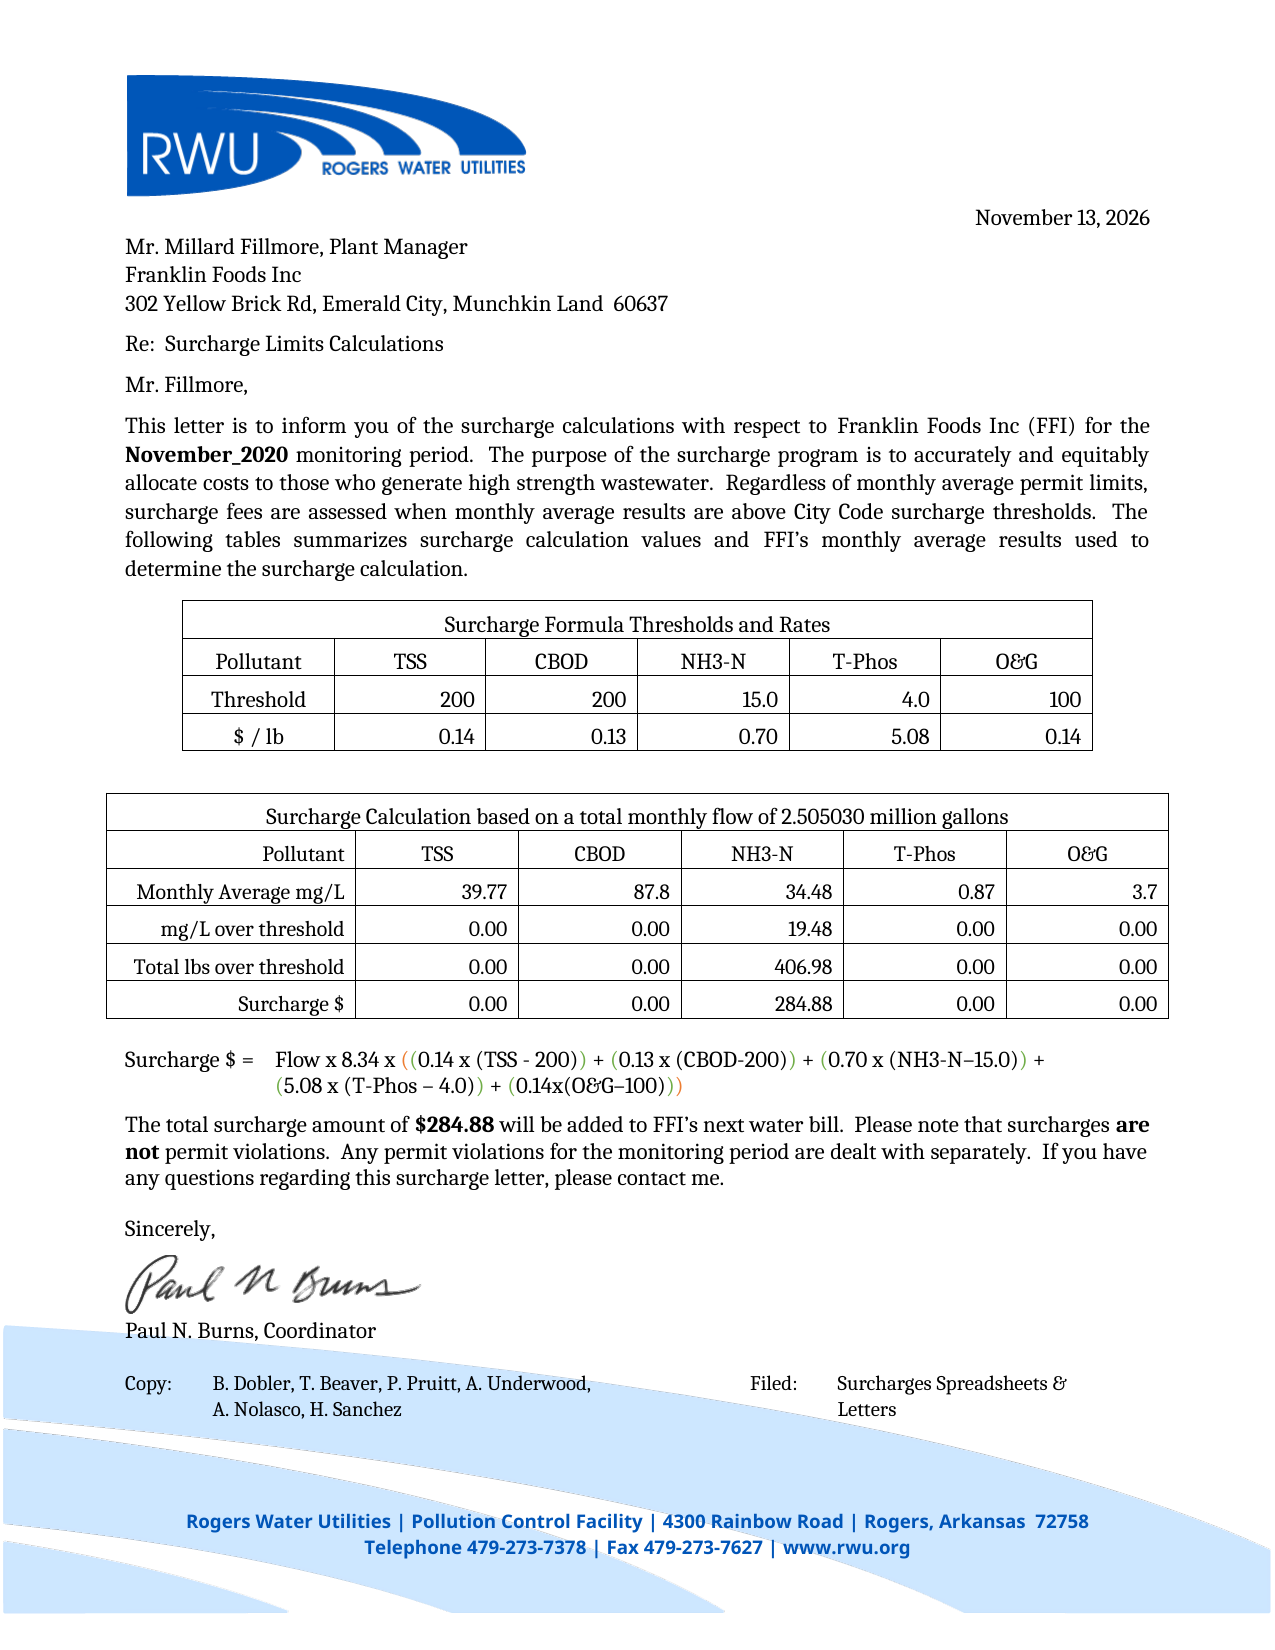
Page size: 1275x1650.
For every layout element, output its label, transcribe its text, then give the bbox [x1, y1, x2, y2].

table_cell 0.00 [1007, 906, 1168, 942]
table_cell mg/L over threshold [107, 906, 355, 942]
table_cell 0.00 [1007, 981, 1168, 1017]
table_cell Threshold [183, 676, 334, 713]
text Sincerely, [125, 1216, 1150, 1242]
table_cell T-Phos [790, 639, 940, 675]
text Surcharge $ = Flow x 8.34 x ((0.14 x (TSS - 200)) + (0.13 x (CBOD-200)) + (0.70 x (NH3-N–15.0)) + [125, 1047, 1150, 1073]
table_cell 0.00 [844, 906, 1006, 942]
text Franklin Foods Inc [125, 262, 1150, 288]
text A. Nolasco, H. Sanchez Letters [125, 1397, 1150, 1421]
text (5.08 x (T-Phos – 4.0)) + (0.14x(O&G–100))) [275, 1073, 1150, 1099]
table_cell 34.48 [682, 869, 843, 905]
text Paul N. Burns, Coordinator [125, 1318, 1150, 1344]
table_cell 0.14 [941, 714, 1092, 750]
table_cell 200 [486, 676, 637, 713]
text Copy: B. Dobler, T. Beaver, P. Pruitt, A. Underwood, Filed: Surcharges Spreadsheets & [125, 1372, 1150, 1396]
table_cell 15.0 [638, 676, 789, 713]
table_cell 0.00 [1007, 944, 1168, 980]
text 302 Yellow Brick Rd, Emerald City, Munchkin Land 60637 [125, 290, 1150, 317]
table_cell CBOD [486, 639, 637, 675]
table_cell 100 [941, 676, 1092, 713]
table_cell 0.00 [844, 981, 1006, 1017]
table_cell 0.00 [519, 906, 681, 942]
table_cell T-Phos [844, 831, 1006, 867]
table_cell 4.0 [790, 676, 940, 713]
table_cell 0.14 [335, 714, 485, 750]
table_header Surcharge Formula Thresholds and Rates [183, 601, 1092, 638]
text April 2, 2021 [125, 205, 1150, 231]
table_cell 5.08 [790, 714, 940, 750]
table_cell 200 [335, 676, 485, 713]
table_cell 0.13 [486, 714, 637, 750]
table_cell NH3-N [638, 639, 789, 675]
table_cell 19.48 [682, 906, 843, 942]
table_cell 0.00 [356, 944, 518, 980]
table_cell Total lbs over threshold [107, 944, 355, 980]
table_cell Pollutant [183, 639, 334, 675]
table_cell $ / lb [183, 714, 334, 750]
text Re: Surcharge Limits Calculations [125, 331, 1150, 358]
table_header Surcharge Calculation based on a total monthly flow of 2.505030 million gallons [107, 794, 1168, 830]
table_cell 284.88 [682, 981, 843, 1017]
table_cell Monthly Average mg/L [107, 869, 355, 905]
table_cell NH3-N [682, 831, 843, 867]
table_cell 3.7 [1007, 869, 1168, 905]
picture [125, 75, 534, 205]
picture [125, 1255, 423, 1316]
text Mr. Millard Fillmore, Plant Manager [125, 233, 1150, 260]
text Mr. Fillmore, [125, 372, 1150, 398]
table_cell 0.87 [844, 869, 1006, 905]
table_cell 406.98 [682, 944, 843, 980]
table_cell 0.00 [519, 944, 681, 980]
picture [3, 1325, 1273, 1614]
table_cell 0.00 [356, 906, 518, 942]
text This letter is to inform you of the surcharge calculations with respect to Franklin Foods Inc (FFI) for the November_2020 monitoring period. The purpose of the surcharge program is to accurately and equitably allocate costs to those who generate high strength wastewater. Regardless of monthly average permit limits, surcharge fees are assessed when monthly average results are above City Code surcharge thresholds. The following tables summarizes surcharge calculation values and FFI’s monthly average results used to determine the surcharge calculation. [125, 413, 1150, 582]
table_cell 0.00 [519, 981, 681, 1017]
text The total surcharge amount of $284.88 will be added to FFI’s next water bill. Please note that surcharges are not permit violations. Any permit violations for the monitoring period are dealt with separately. If you have any questions regarding this surcharge letter, please contact me. [125, 1112, 1150, 1191]
table_cell 39.77 [356, 869, 518, 905]
table_cell TSS [335, 639, 485, 675]
table_cell Pollutant [107, 831, 355, 867]
table_cell 0.00 [844, 944, 1006, 980]
table_cell 87.8 [519, 869, 681, 905]
table_cell O&G [1007, 831, 1168, 867]
table_cell O&G [941, 639, 1092, 675]
table_cell CBOD [519, 831, 681, 867]
table_cell 0.00 [356, 981, 518, 1017]
table_cell Surcharge $ [107, 981, 355, 1017]
table_cell TSS [356, 831, 518, 867]
table_cell 0.70 [638, 714, 789, 750]
